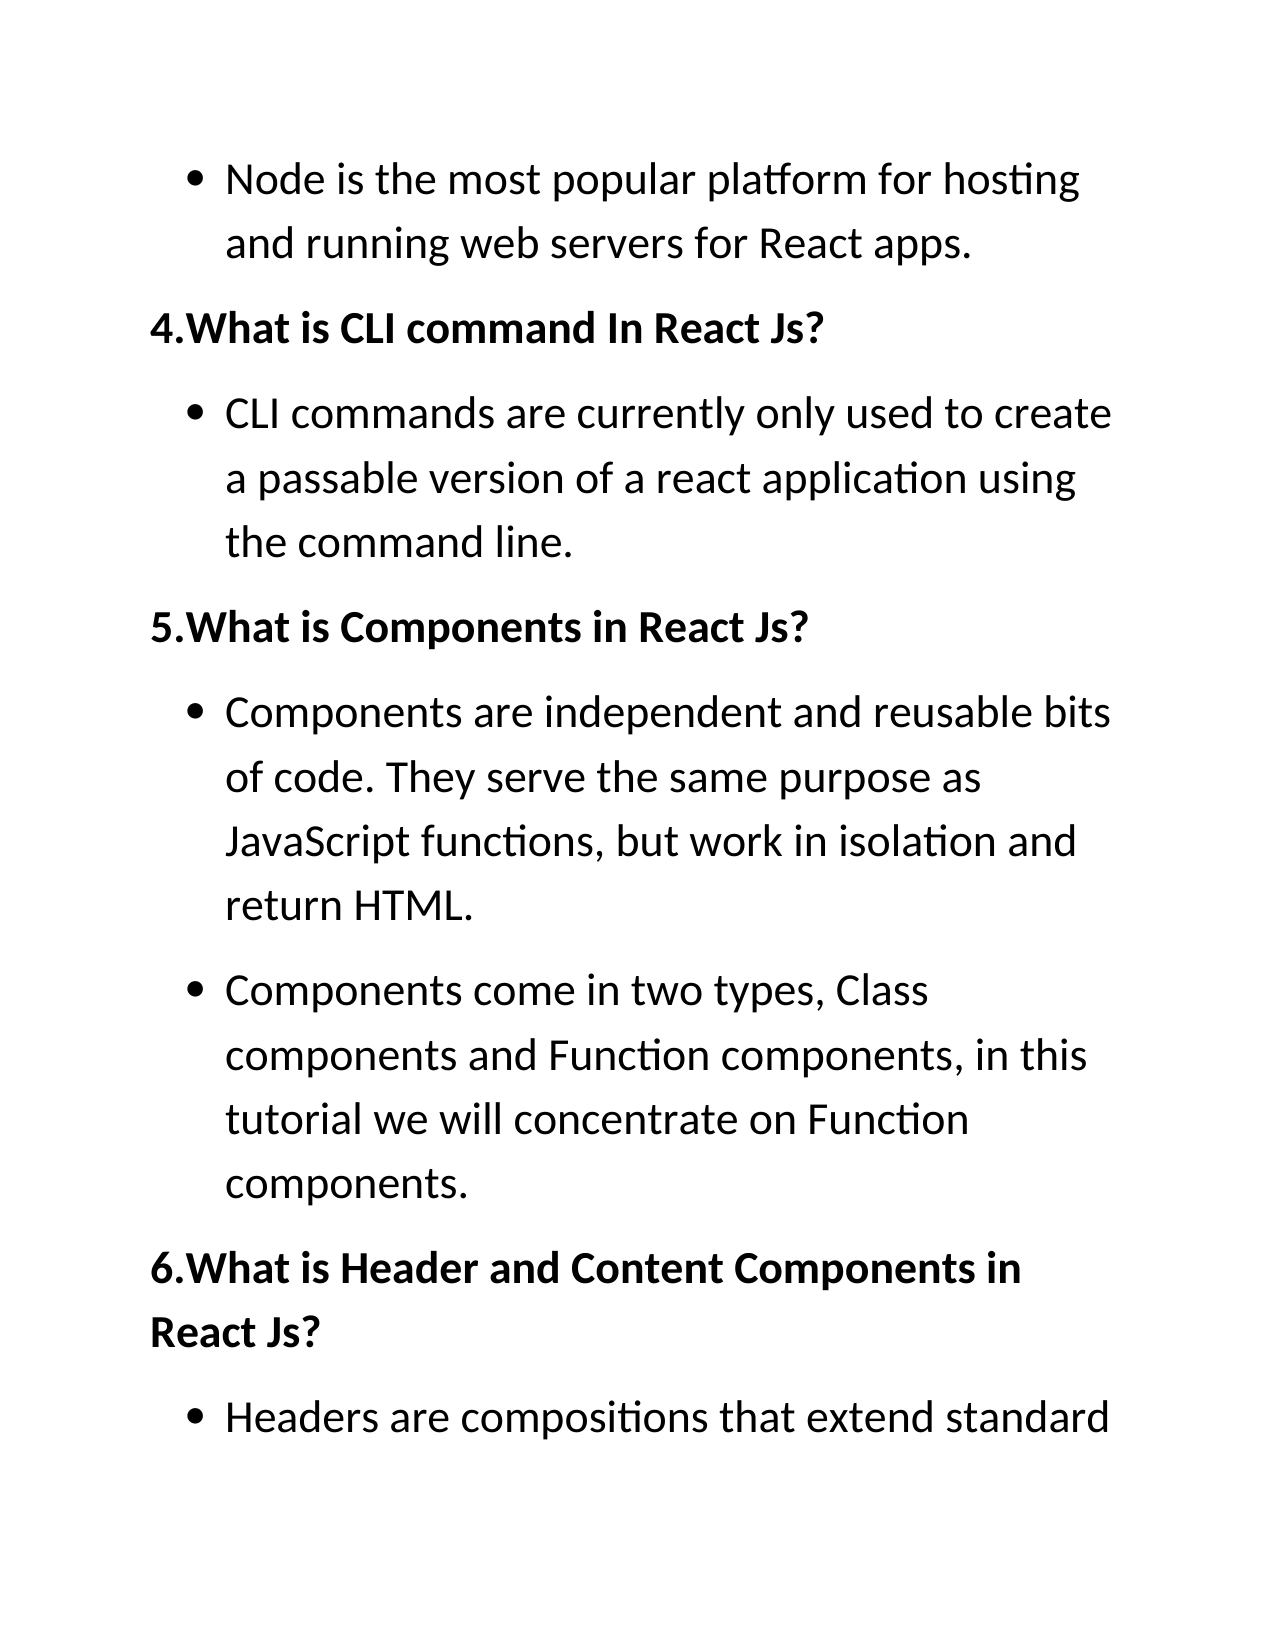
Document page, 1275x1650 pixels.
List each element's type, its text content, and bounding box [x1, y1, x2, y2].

list Node is the most popular platform for hosting and running web servers for React apps. [187, 150, 1125, 270]
list Components come in two types, Class components and Function components, in this tutorial we will concentrate on Function components. [187, 961, 1125, 1210]
list CLI commands are currently only used to create a passable version of a react application using the command line. [187, 384, 1125, 569]
list Components are independent and reusable bits of code. They serve the same purpose as JavaScript functions, but work in isolation and return HTML. [187, 683, 1125, 932]
text 5.What is Components in React Js? [150, 598, 1125, 654]
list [187, 1388, 1125, 1444]
text 4.What is CLI command In React Js? [150, 299, 1125, 355]
text 6.What is Header and Content Components in React Js? [150, 1239, 1125, 1359]
